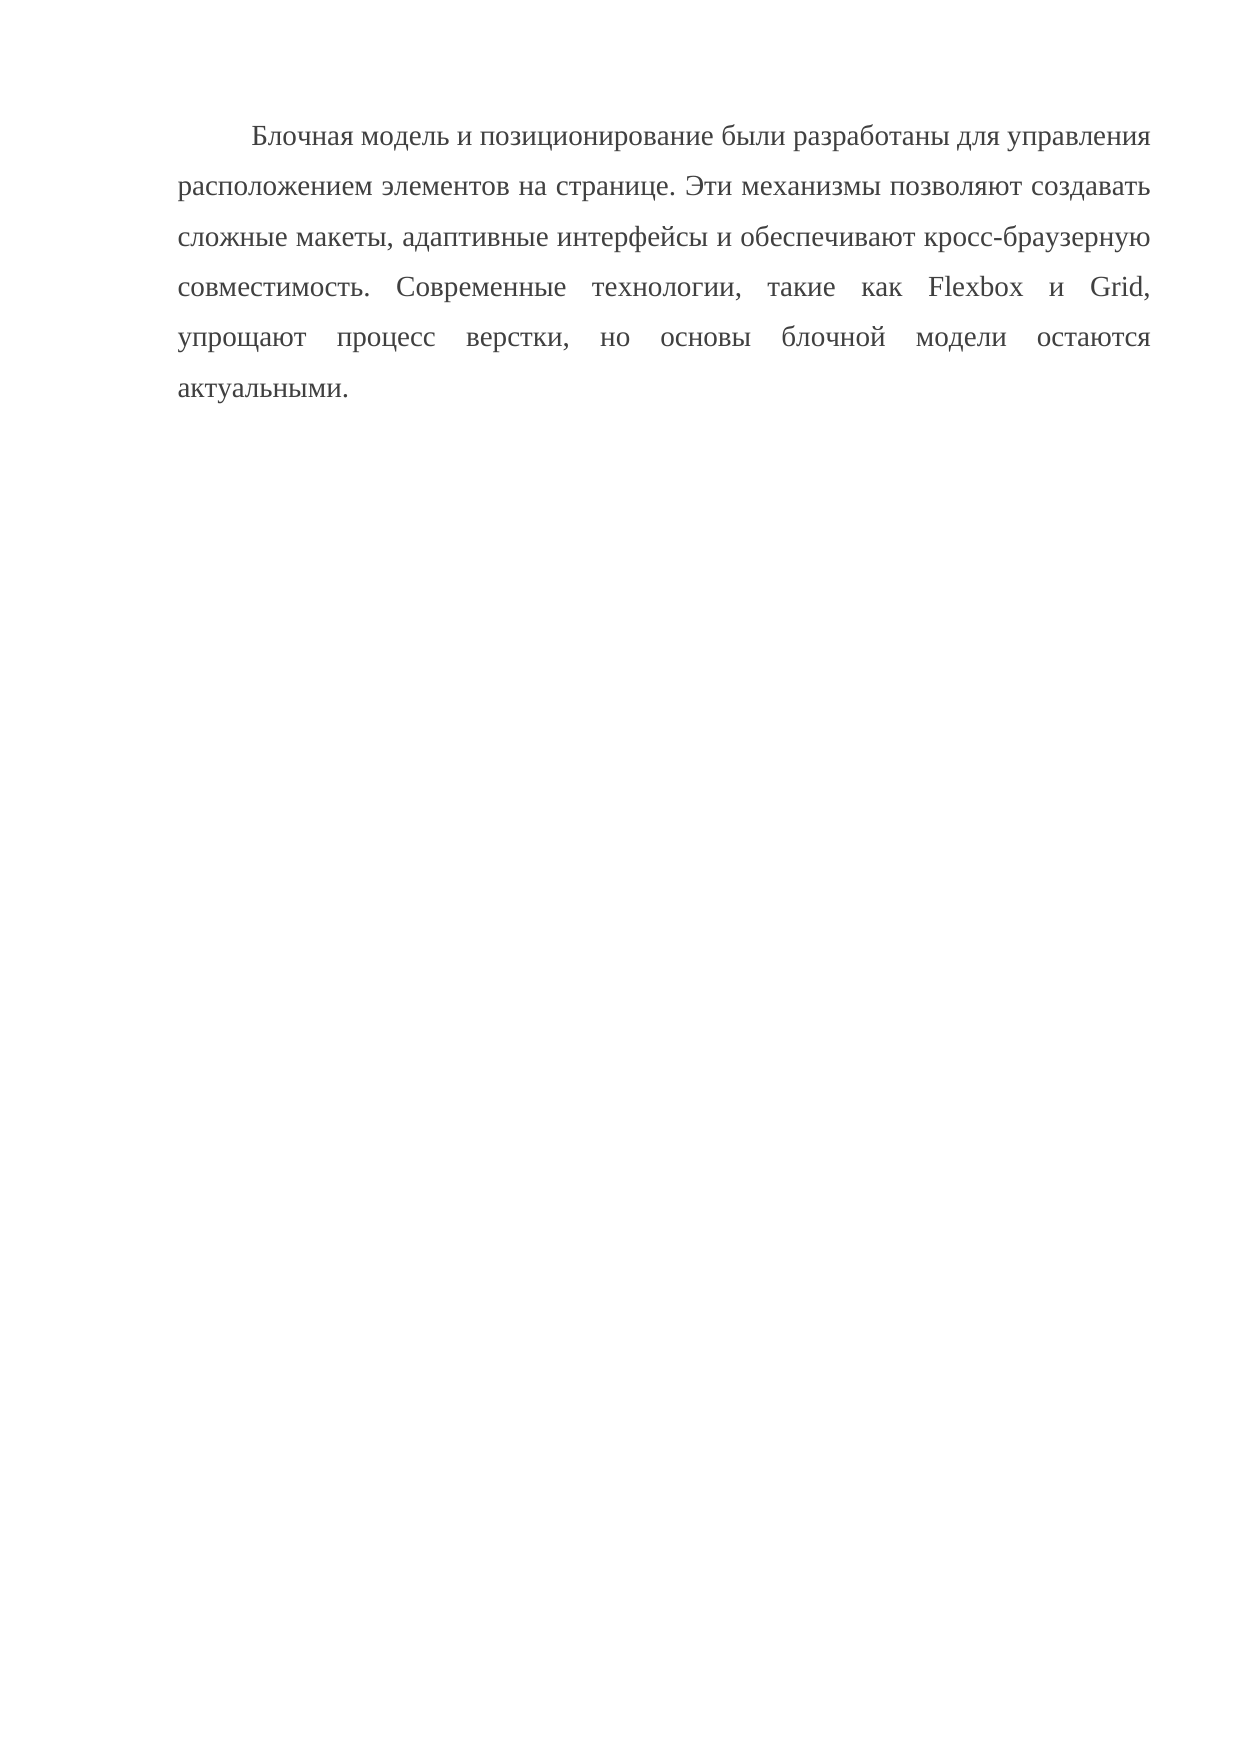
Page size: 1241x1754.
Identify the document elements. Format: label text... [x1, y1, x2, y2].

text Блочная модель и позиционирование были разработаны для управления расположением элементов на странице. Эти механизмы позволяют создавать сложные макеты, адаптивные интерфейсы и обеспечивают кросс-браузерную совместимость. Современные технологии, такие как Flexbox и Grid, упрощают процесс верстки, но основы блочной модели остаются актуальными. [177, 118, 1152, 403]
